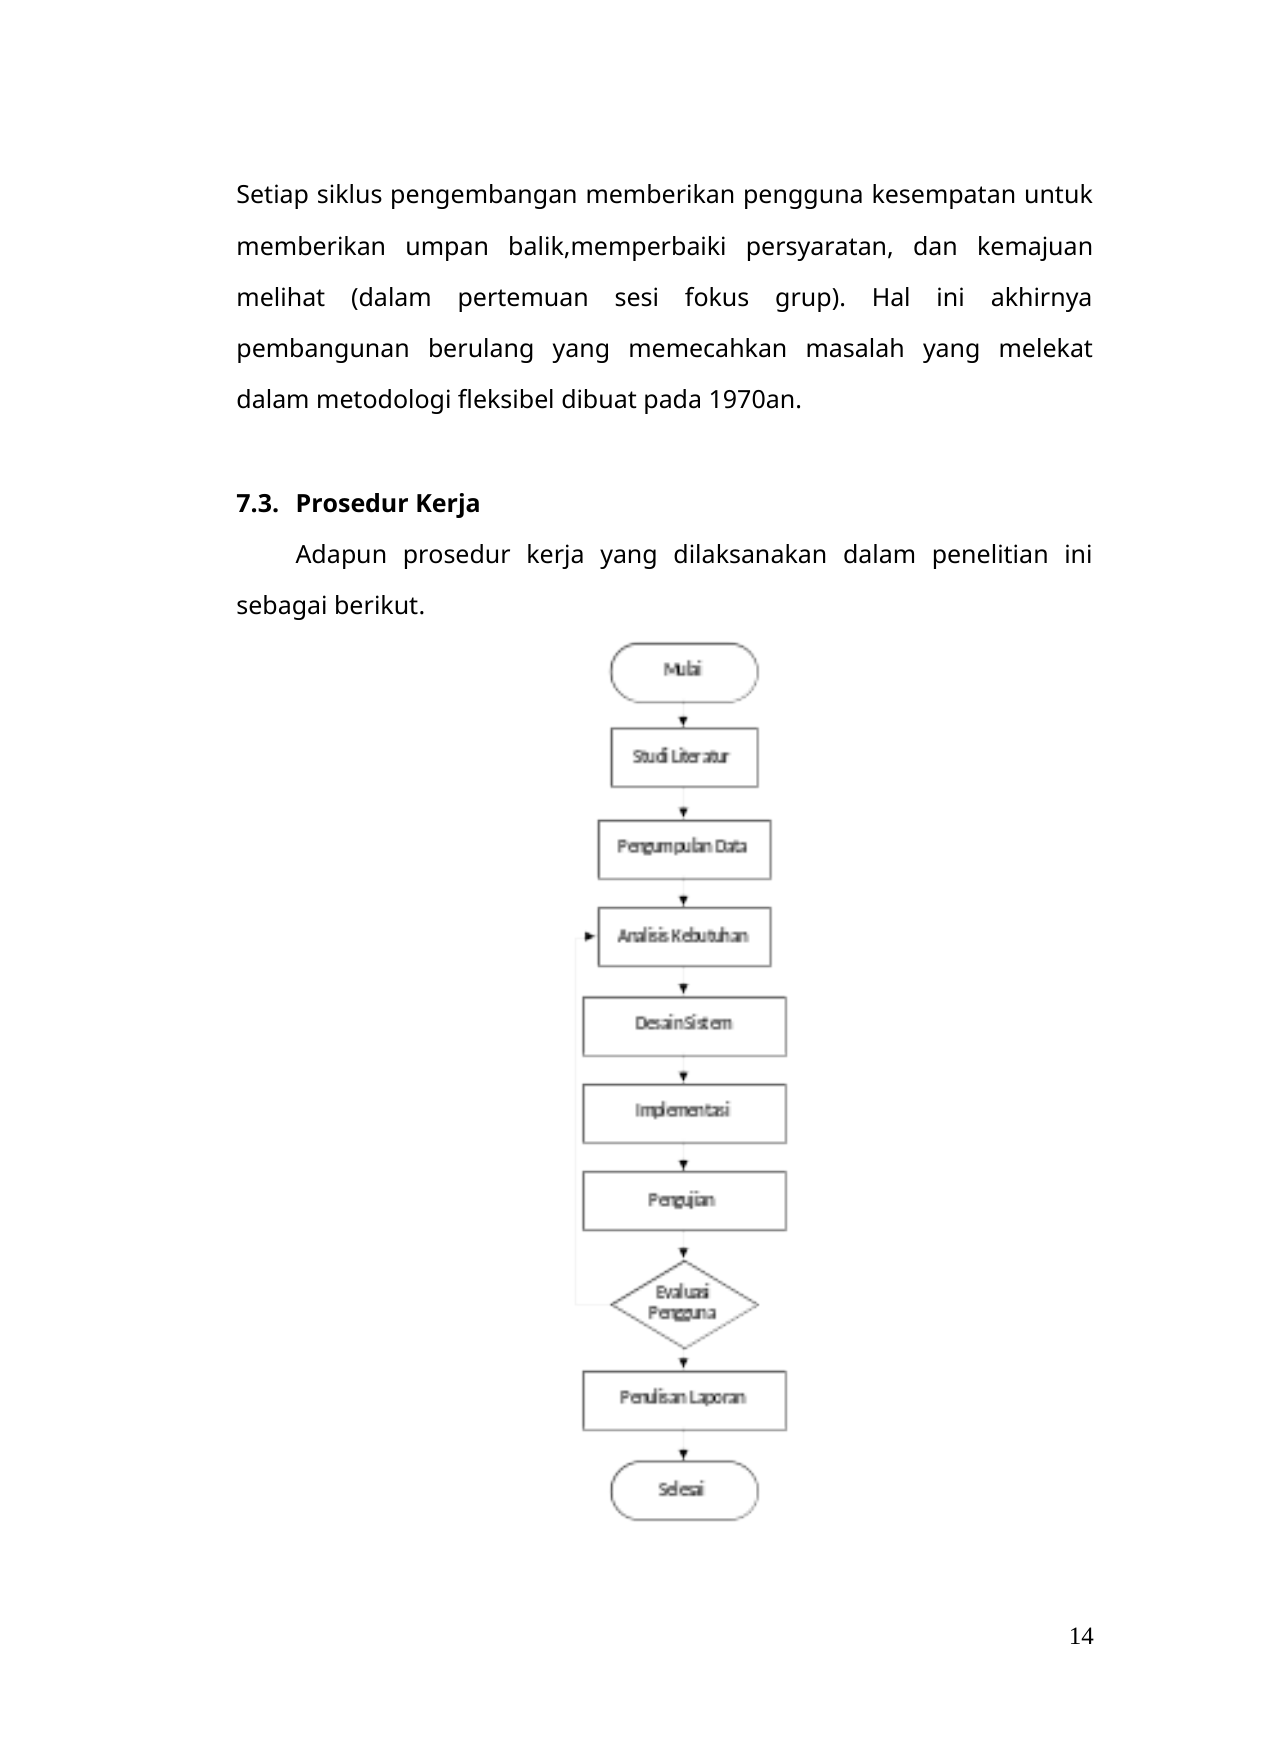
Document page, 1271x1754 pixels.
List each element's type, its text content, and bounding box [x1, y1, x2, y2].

list Adapun prosedur kerja yang dilaksanakan dalam penelitian ini sebagai berikut. [236, 537, 1094, 622]
list Prosedur Kerja [236, 486, 1094, 520]
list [236, 177, 1094, 415]
